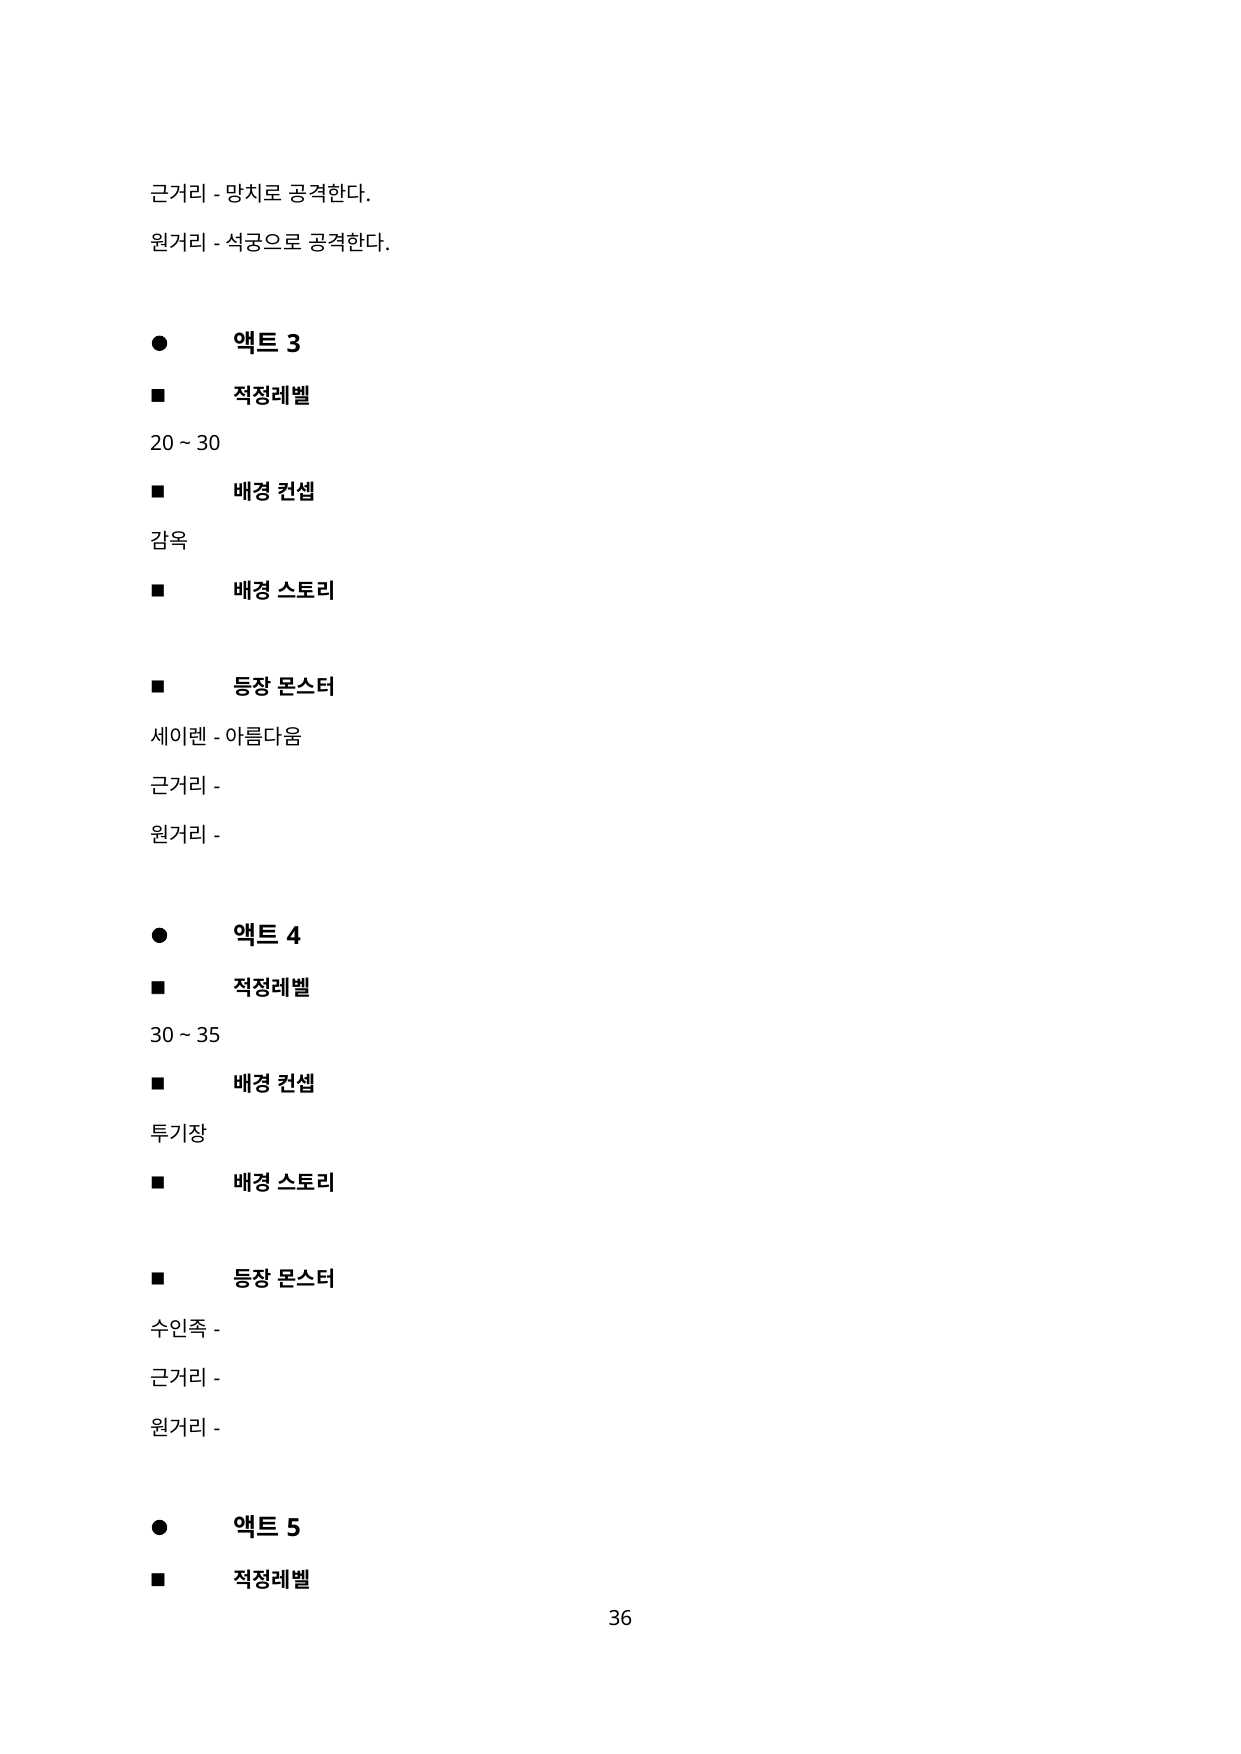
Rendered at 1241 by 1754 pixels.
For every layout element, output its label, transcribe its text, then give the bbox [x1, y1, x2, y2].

list 배경 스토리 [150, 574, 1090, 604]
list 등장 몬스터 [150, 671, 1090, 701]
text 원거리 - 석궁으로 공격한다. [150, 227, 1090, 257]
text 근거리 - 망치로 공격한다. [150, 177, 1090, 207]
list 액트 5 [150, 1507, 1090, 1544]
list 액트 3 [150, 323, 1090, 359]
text 감옥 [150, 525, 1090, 555]
list 적정레벨 [150, 379, 1090, 409]
text 30 ~ 35 [150, 1020, 1090, 1049]
list 배경 컨셉 [150, 1068, 1090, 1098]
list 등장 몬스터 [150, 1263, 1090, 1293]
text 원거리 - [150, 1411, 1090, 1441]
text 근거리 - [150, 1361, 1090, 1392]
text 원거리 - [150, 819, 1090, 849]
list 배경 컨셉 [150, 476, 1090, 506]
list 적정레벨 [150, 971, 1090, 1001]
text 투기장 [150, 1117, 1090, 1147]
list 배경 스토리 [150, 1166, 1090, 1196]
text 20 ~ 30 [150, 428, 1090, 457]
list 적정레벨 [150, 1563, 1090, 1593]
text 세이렌 - 아름다움 [150, 720, 1090, 750]
text 근거리 - [150, 769, 1090, 799]
text 수인족 - [150, 1312, 1090, 1342]
list 액트 4 [150, 915, 1090, 952]
